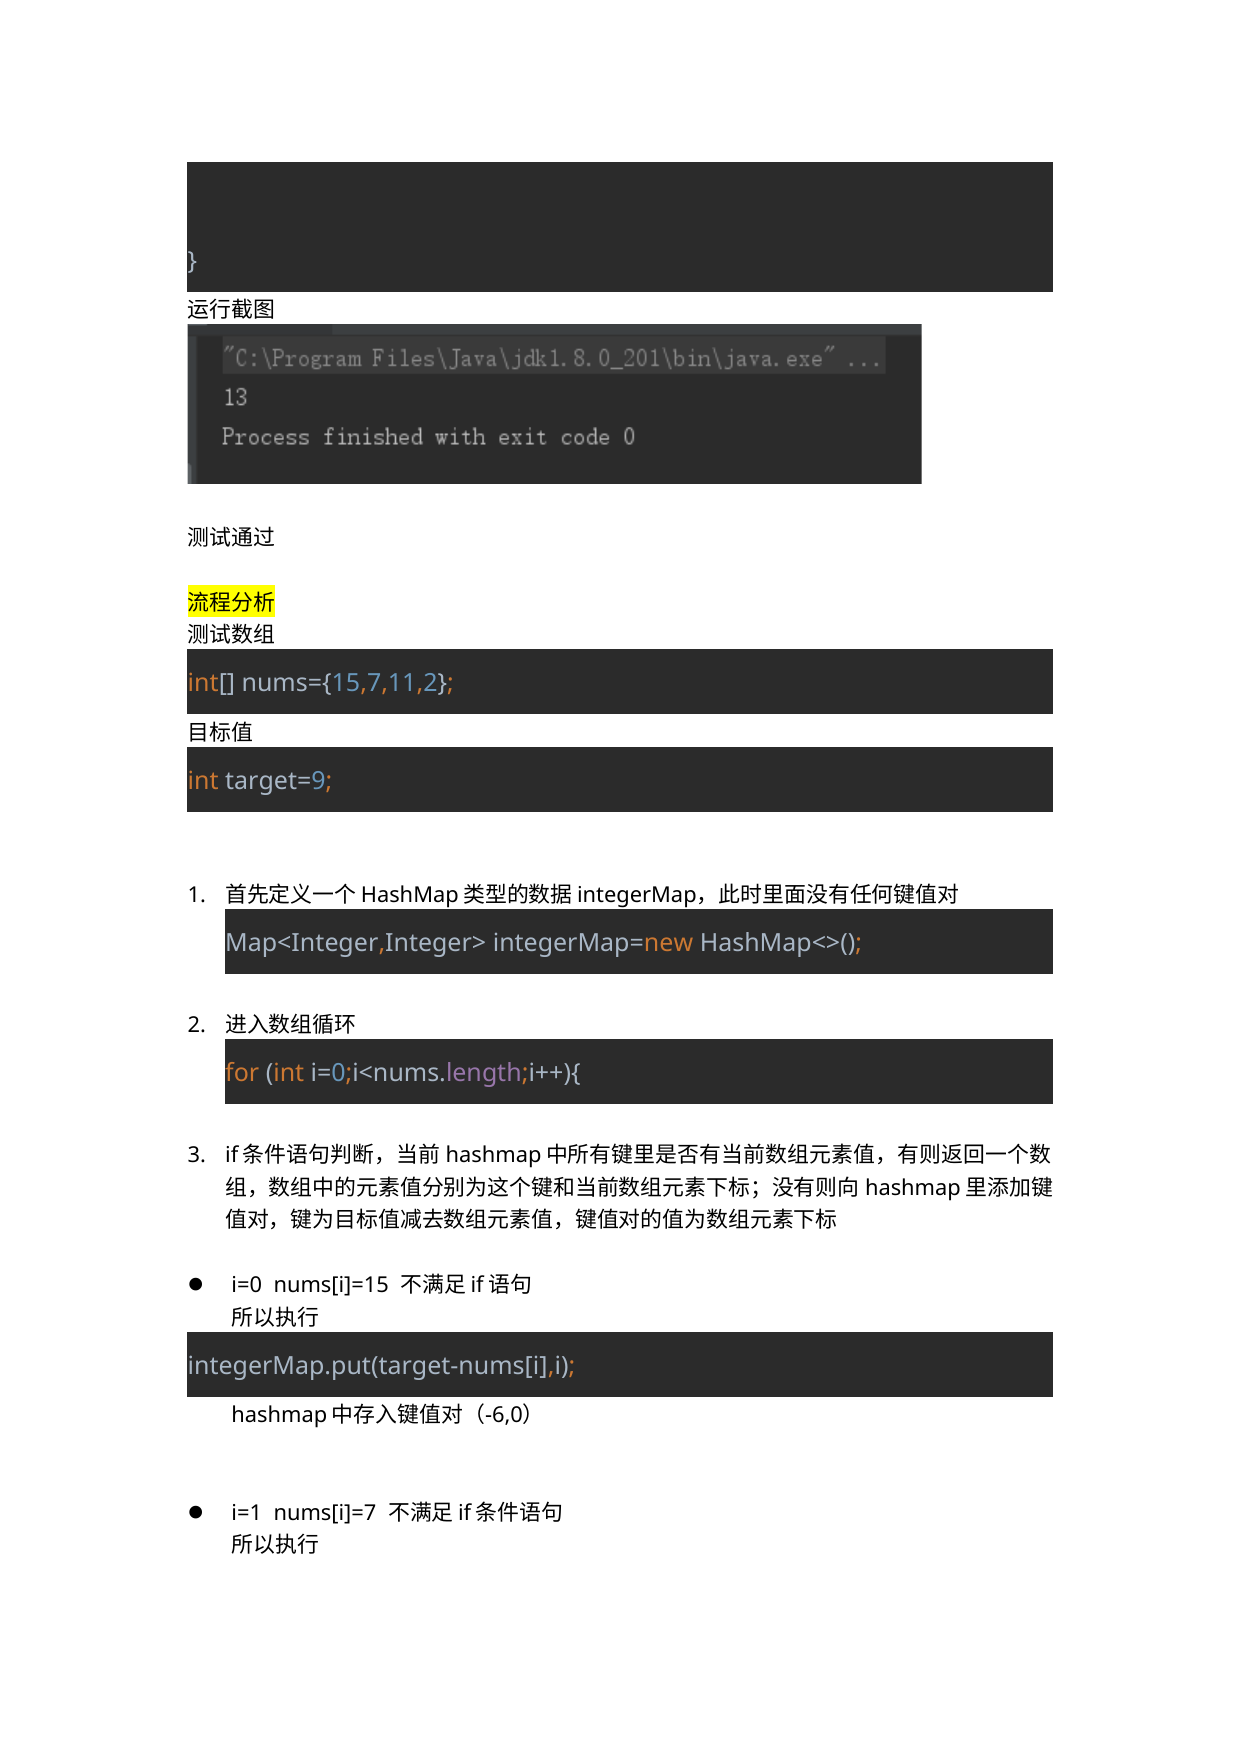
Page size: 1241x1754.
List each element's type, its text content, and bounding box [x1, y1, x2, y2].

picture [187, 324, 922, 484]
text 目标值 [187, 714, 1053, 747]
list 首先定义一个HashMap类型的数据integerMap，此时里面没有任何键值对 [187, 877, 1053, 909]
list if条件语句判断，当前hashmap中所有键里是否有当前数组元素值，有则返回一个数组，数组中的元素值分别为这个键和当前数组元素下标；没有则向hashmap里添加键值对，键为目标值减去数组元素值，键值对的值为数组元素下标 [187, 1137, 1053, 1234]
list 所以执行 [231, 1299, 1053, 1332]
text 流程分析 [187, 584, 1053, 617]
list i=1 nums[i]=7 不满足if条件语句 [187, 1494, 1053, 1527]
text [187, 162, 1053, 292]
list hashmap中存入键值对（-6,0） [231, 1397, 1053, 1429]
text 测试通过 [187, 519, 1053, 552]
text Map<Integer,Integer> integerMap=new HashMap<>(); [225, 909, 1053, 974]
list i=0 nums[i]=15 不满足if语句 [187, 1267, 1053, 1299]
text for (int i=0;i<nums.length;i++){ [225, 1039, 1053, 1104]
list 所以执行 [231, 1527, 1053, 1559]
text integerMap.put(target-nums[i],i); [187, 1332, 1053, 1397]
text int target=9; [187, 747, 1053, 812]
text 运行截图 [187, 292, 1053, 324]
text 测试数组 [187, 617, 1053, 649]
text int[] nums={15,7,11,2}; [187, 649, 1053, 714]
list 进入数组循环 [187, 1007, 1053, 1039]
